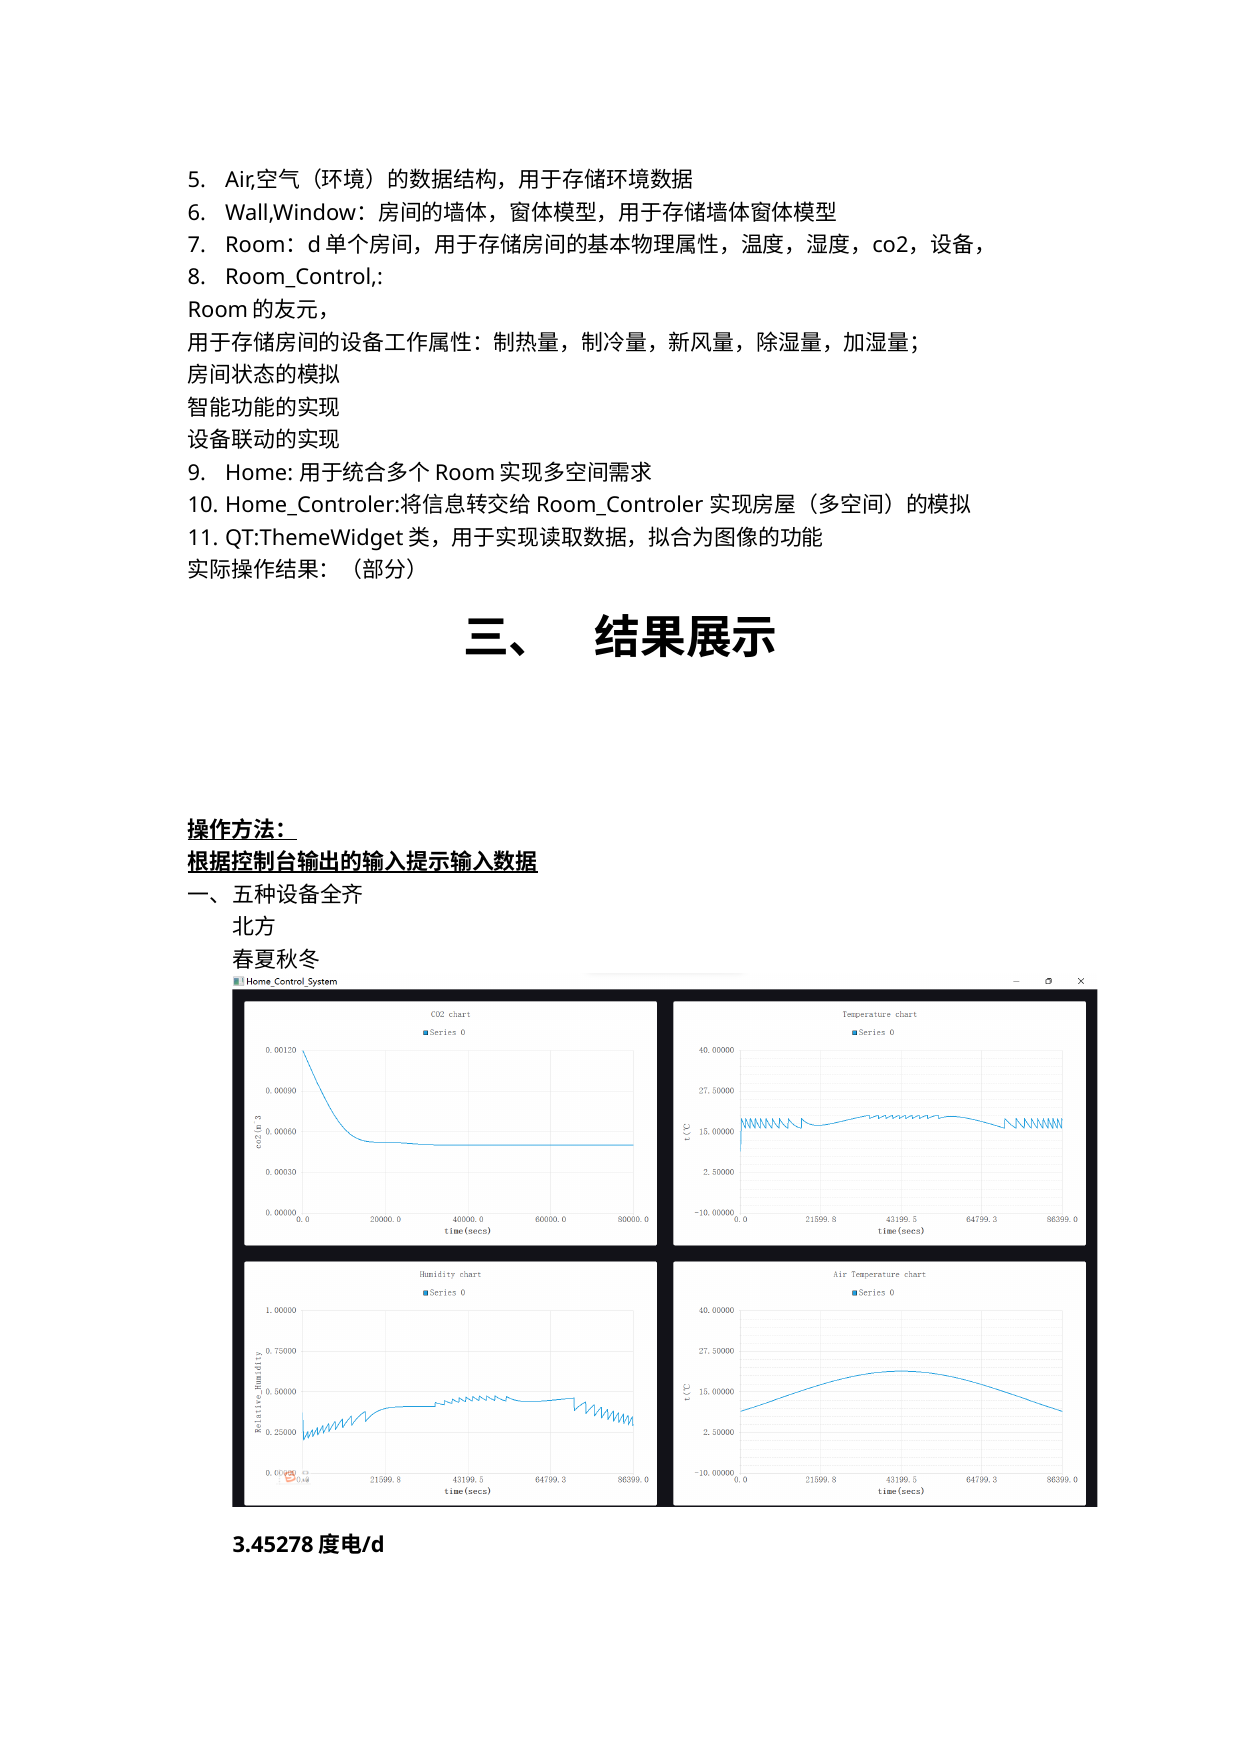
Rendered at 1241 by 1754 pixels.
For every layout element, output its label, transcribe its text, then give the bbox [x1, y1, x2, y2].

text 操作方法： [187, 811, 1053, 844]
list Air,空气（环境）的数据结构，用于存储环境数据 [187, 162, 1053, 194]
text 用于存储房间的设备工作属性：制热量，制冷量，新风量，除湿量，加湿量； [187, 324, 1053, 357]
list 结果展示 [187, 584, 1053, 682]
list QT:ThemeWidget类，用于实现读取数据，拟合为图像的功能 [187, 519, 1053, 552]
text 智能功能的实现 [187, 389, 1053, 422]
text 实际操作结果：（部分） [187, 552, 1053, 584]
list Room_Control,: [187, 259, 1053, 292]
list 春夏秋冬 [232, 941, 1053, 973]
text Room的友元， [187, 292, 1053, 324]
list Home_Controler:将信息转交给Room_Controler 实现房屋（多空间）的模拟 [187, 487, 1053, 519]
list 3.45278度电/d [232, 1526, 1053, 1559]
list 五种设备全齐 [187, 876, 1053, 909]
list 北方 [232, 909, 1053, 941]
text 设备联动的实现 [187, 422, 1053, 454]
text 根据控制台输出的输入提示输入数据 [187, 844, 1053, 876]
list Wall,Window：房间的墙体，窗体模型，用于存储墙体窗体模型 [187, 194, 1053, 227]
list Home: 用于统合多个Room实现多空间需求 [187, 454, 1053, 487]
text 房间状态的模拟 [187, 357, 1053, 389]
picture [232, 973, 1098, 1507]
list Room：d单个房间，用于存储房间的基本物理属性，温度，湿度，co2，设备， [187, 227, 1053, 259]
